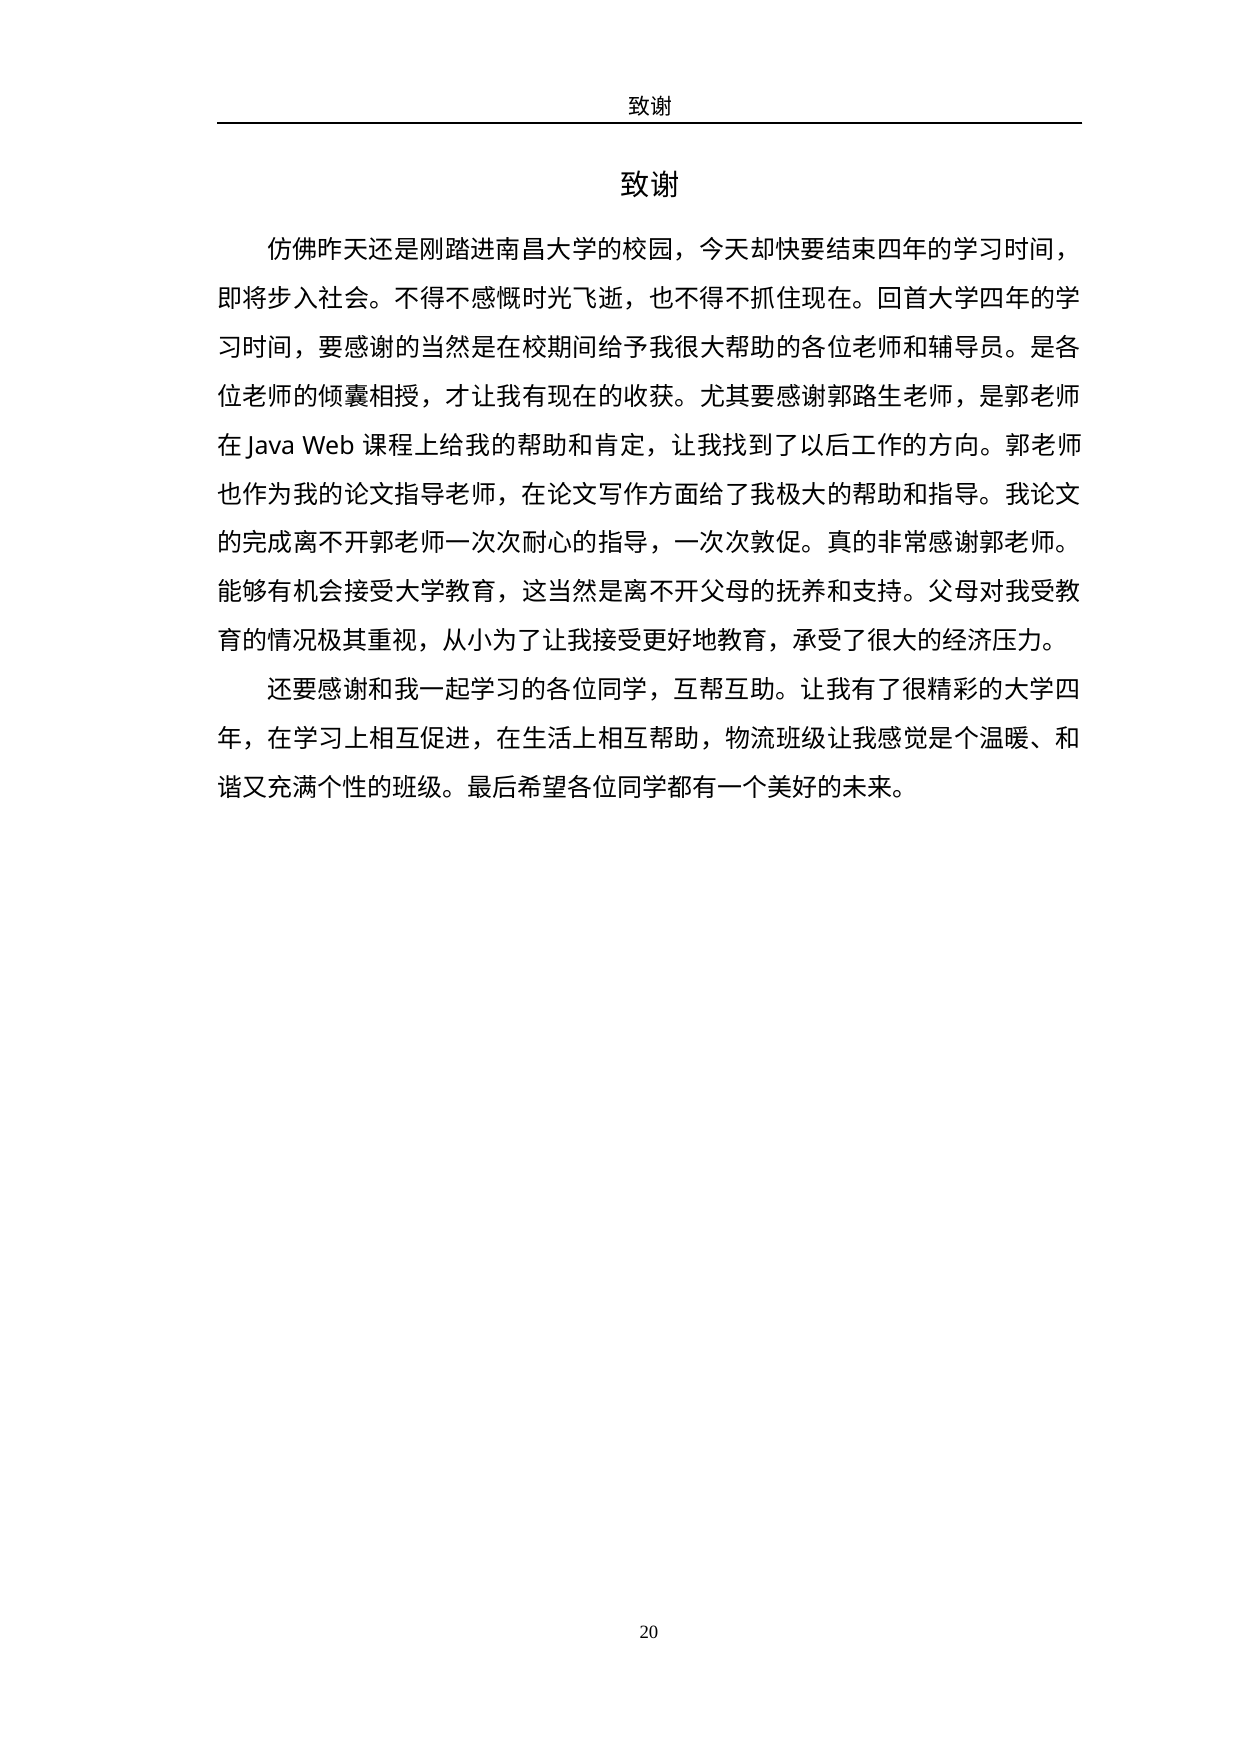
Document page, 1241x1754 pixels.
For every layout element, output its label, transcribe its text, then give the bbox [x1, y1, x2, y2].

text 还要感谢和我一起学习的各位同学，互帮互助。让我有了很精彩的大学四年，在学习上相互促进，在生活上相互帮助，物流班级让我感觉是个温暖、和谐又充满个性的班级。最后希望各位同学都有一个美好的未来。 [217, 669, 1082, 803]
text 致谢 [217, 150, 1082, 215]
text 仿佛昨天还是刚踏进南昌大学的校园，今天却快要结束四年的学习时间，即将步入社会。不得不感慨时光飞逝，也不得不抓住现在。回首大学四年的学习时间，要感谢的当然是在校期间给予我很大帮助的各位老师和辅导员。是各位老师的倾囊相授，才让我有现在的收获。尤其要感谢郭路生老师，是郭老师在Java Web 课程上给我的帮助和肯定，让我找到了以后工作的方向。郭老师也作为我的论文指导老师，在论文写作方面给了我极大的帮助和指导。我论文的完成离不开郭老师一次次耐心的指导，一次次敦促。真的非常感谢郭老师。能够有机会接受大学教育，这当然是离不开父母的抚养和支持。父母对我受教育的情况极其重视，从小为了让我接受更好地教育，承受了很大的经济压力。 [217, 230, 1082, 657]
